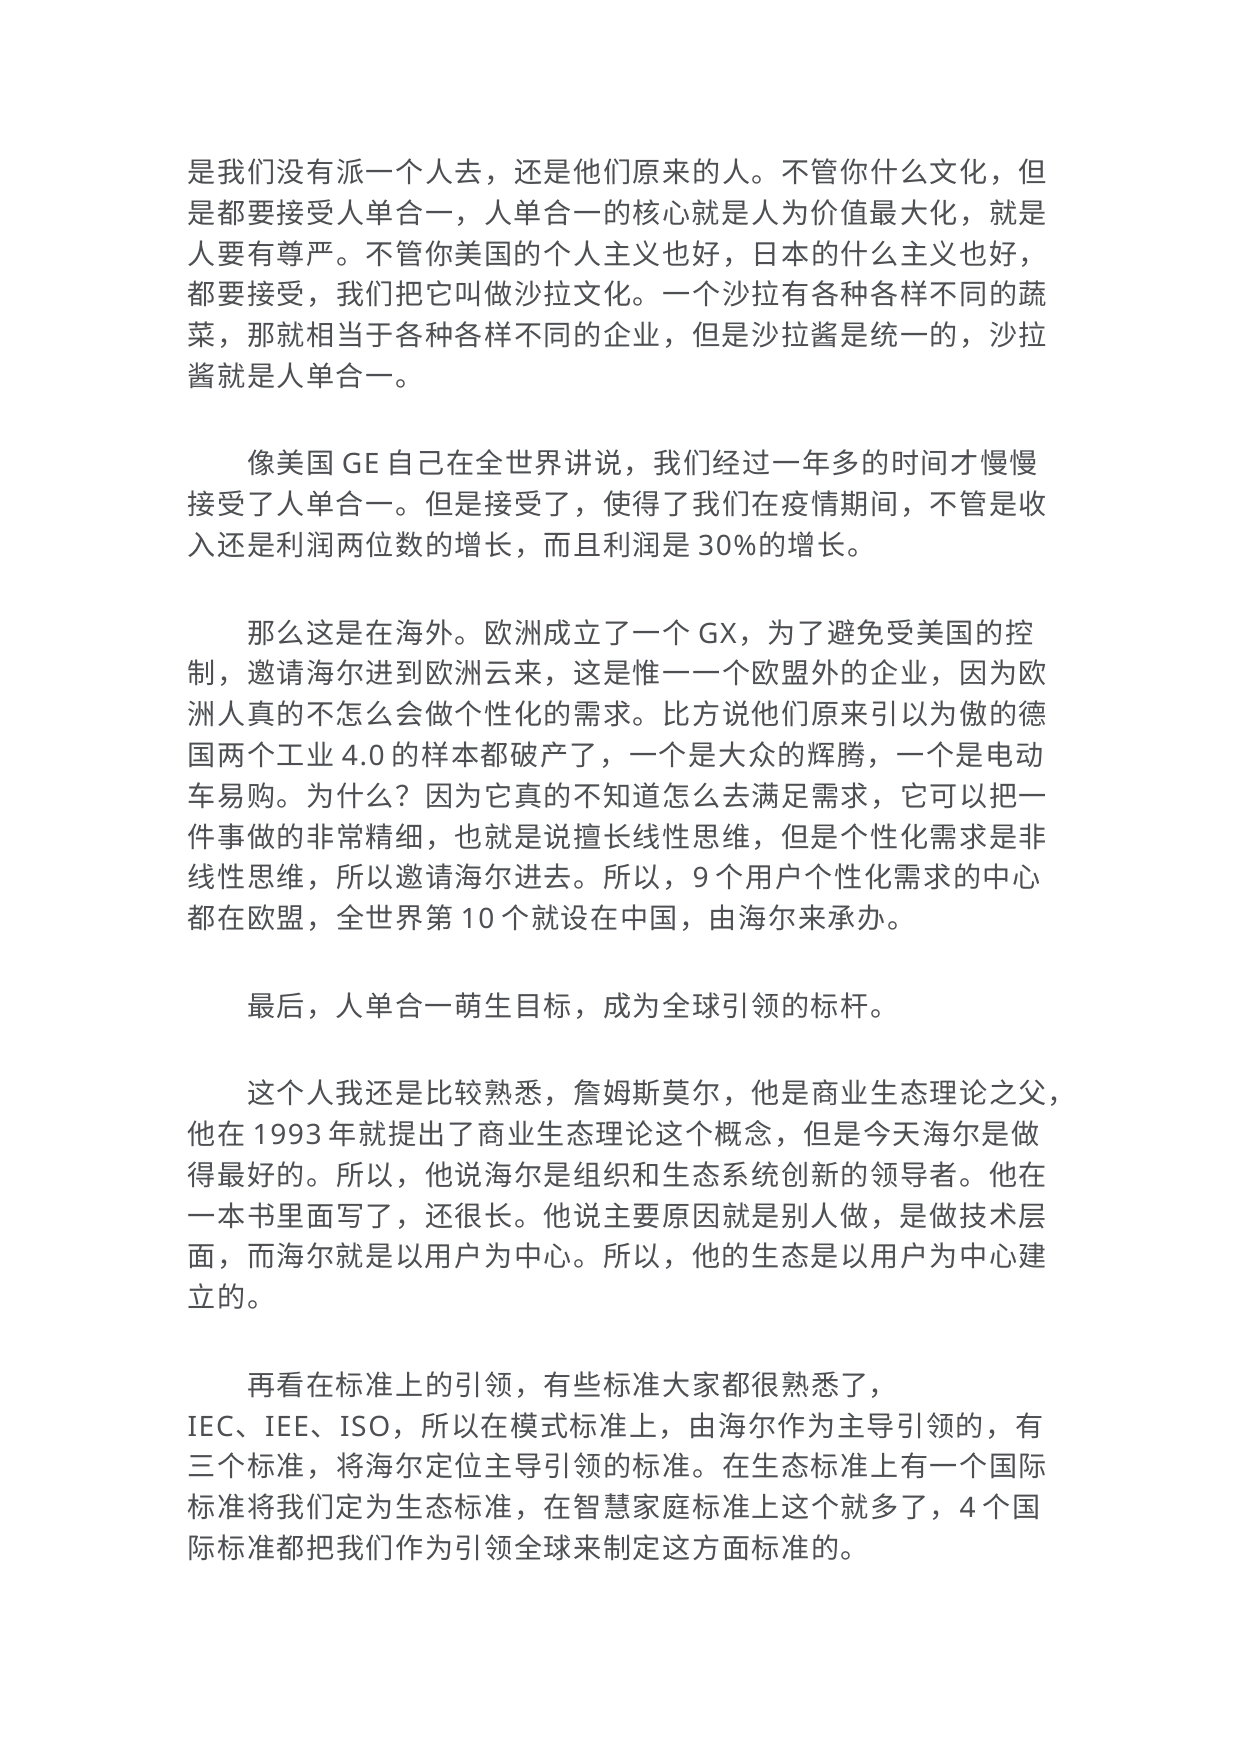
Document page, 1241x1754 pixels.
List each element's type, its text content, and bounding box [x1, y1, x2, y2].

text 那么这是在海外。欧洲成立了一个GX，为了避免受美国的控制，邀请海尔进到欧洲云来，这是惟一一个欧盟外的企业，因为欧洲人真的不怎么会做个性化的需求。比方说他们原来引以为傲的德国两个工业4.0的样本都破产了，一个是大众的辉腾，一个是电动车易购。为什么？因为它真的不知道怎么去满足需求，它可以把一件事做的非常精细，也就是说擅长线性思维，但是个性化需求是非线性思维，所以邀请海尔进去。所以，9个用户个性化需求的中心都在欧盟，全世界第10个就设在中国，由海尔来承办。 [187, 611, 1053, 937]
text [187, 150, 1053, 394]
text 最后，人单合一萌生目标，成为全球引领的标杆。 [187, 984, 1053, 1024]
text 这个人我还是比较熟悉，詹姆斯莫尔，他是商业生态理论之父，他在1993年就提出了商业生态理论这个概念，但是今天海尔是做得最好的。所以，他说海尔是组织和生态系统创新的领导者。他在一本书里面写了，还很长。他说主要原因就是别人做，是做技术层面，而海尔就是以用户为中心。所以，他的生态是以用户为中心建立的。 [187, 1071, 1053, 1316]
text 再看在标准上的引领，有些标准大家都很熟悉了，IEC、IEE、ISO，所以在模式标准上，由海尔作为主导引领的，有三个标准，将海尔定位主导引领的标准。在生态标准上有一个国际标准将我们定为生态标准，在智慧家庭标准上这个就多了，4个国际标准都把我们作为引领全球来制定这方面标准的。 [187, 1363, 1053, 1566]
text 像美国GE自己在全世界讲说，我们经过一年多的时间才慢慢接受了人单合一。但是接受了，使得了我们在疫情期间，不管是收入还是利润两位数的增长，而且利润是30%的增长。 [187, 441, 1053, 564]
